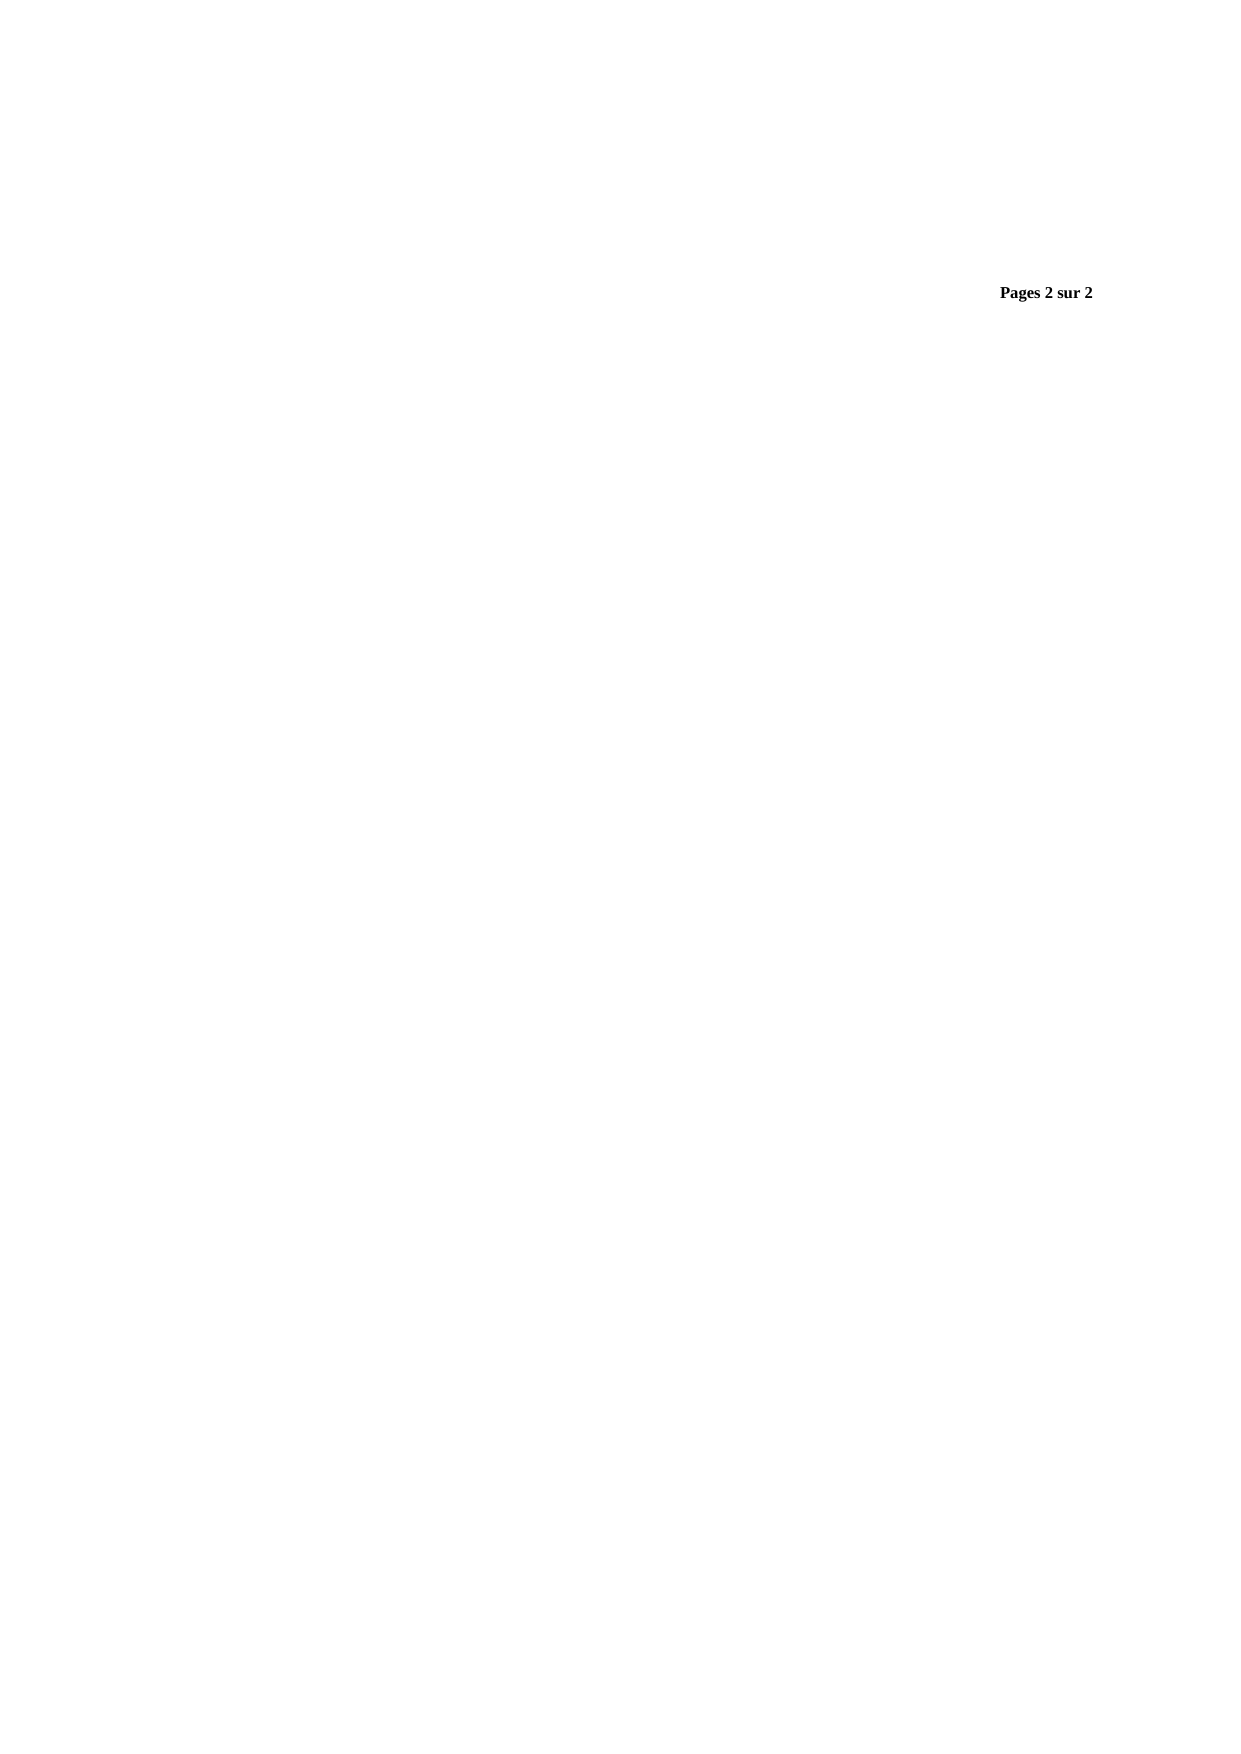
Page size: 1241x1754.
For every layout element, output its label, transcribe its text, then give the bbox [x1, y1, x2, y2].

text Pages 2 sur 2 [148, 283, 1093, 302]
